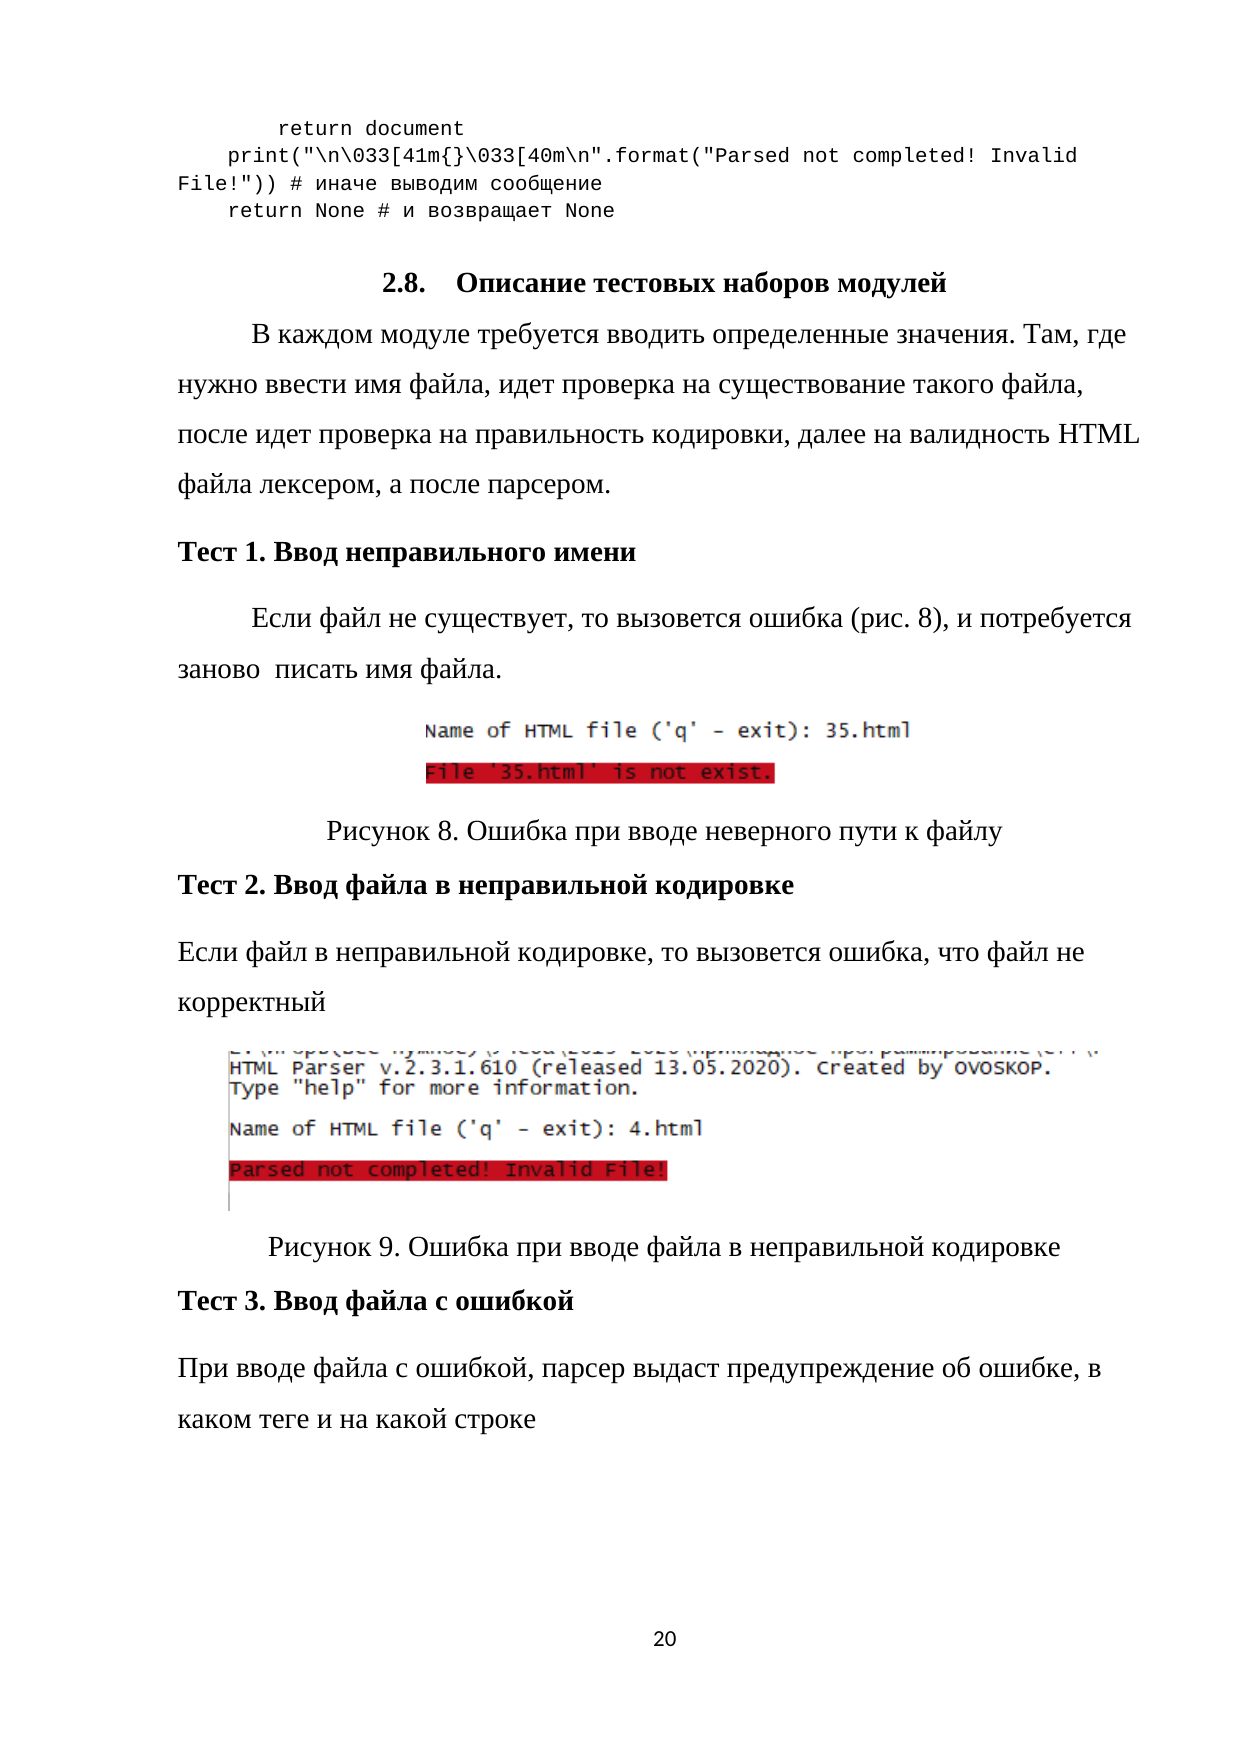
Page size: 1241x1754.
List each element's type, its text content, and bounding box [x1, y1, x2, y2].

text Рисунок 9. Ошибка при вводе файла в неправильной кодировке [177, 1229, 1152, 1263]
text Тест 3. Ввод файла с ошибкой [177, 1283, 1152, 1317]
text В каждом модуле требуется вводить определенные значения. Там, где нужно ввести имя файла, идет проверка на существование такого файла, после идет проверка на правильность кодировки, далее на валидность HTML файла лексером, а после парсером. [177, 316, 1152, 500]
subtitle Описание тестовых наборов модулей [177, 265, 1152, 299]
text Если файл не существует, то вызовется ошибка (рис. 8), и потребуется заново писать имя файла. [177, 601, 1152, 684]
text Тест 2. Ввод файла в неправильной кодировке [177, 867, 1152, 901]
text return None # и возвращает None [177, 200, 1152, 223]
text Рисунок 8. Ошибка при вводе неверного пути к файлу [177, 813, 1152, 846]
picture [228, 1051, 1101, 1211]
picture [426, 717, 977, 795]
text return document [177, 118, 1152, 142]
text Тест 1. Ввод неправильного имени [177, 534, 1152, 567]
text Eсли файл в неправильной кодировке, то вызовется ошибка, что файл не корректный [177, 934, 1152, 1018]
text При вводе файла с ошибкой, парсер выдаст предупреждение об ошибке, в каком теге и на какой строке [177, 1351, 1152, 1434]
text print("\n\033[41m{}\033[40m\n".format("Parsed not completed! Invalid File!")) # иначе выводим сообщение [177, 145, 1152, 196]
